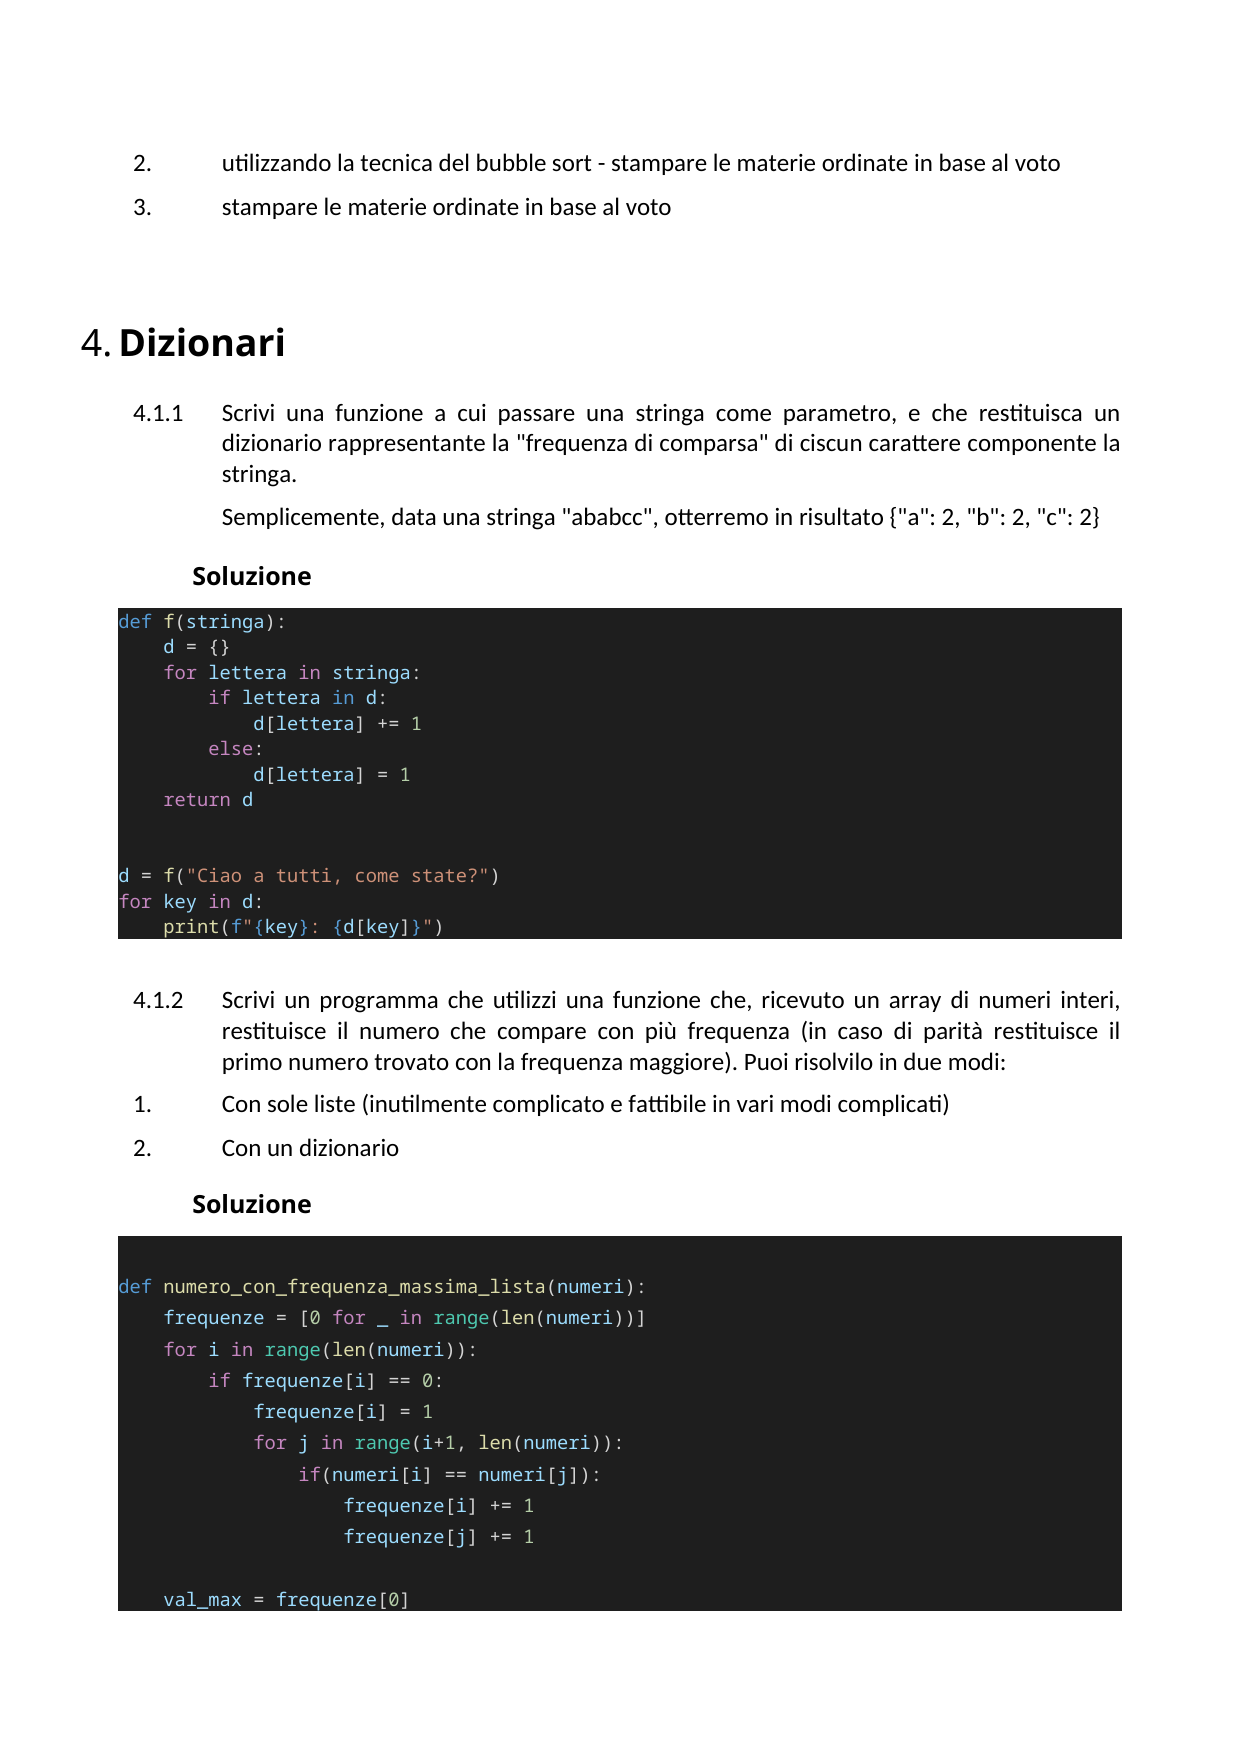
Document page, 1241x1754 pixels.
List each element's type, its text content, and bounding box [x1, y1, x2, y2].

text for i in range(len(numeri)): [118, 1330, 1122, 1361]
text frequenze[i] = 1 [118, 1393, 1122, 1424]
subtitle Dizionari [81, 317, 1122, 368]
text d = f("Ciao a tutti, come state?") [118, 863, 1122, 888]
text def numero_con_frequenza_massima_lista(numeri): [118, 1268, 1122, 1299]
subtitle Scrivi un programma che utilizzi una funzione che, ricevuto un array di numeri interi, restituisce il numero che compare con più frequenza (in caso di parità restituisce il primo numero trovato con la frequenza maggiore). Puoi risolvilo in due modi: [133, 984, 1122, 1076]
text else: [118, 736, 1122, 761]
text frequenze[j] += 1 [118, 1518, 1122, 1549]
text frequenze[i] += 1 [118, 1486, 1122, 1518]
text d = {} [118, 633, 1122, 659]
text val_max = frequenze[0] [118, 1580, 1122, 1611]
text return d [118, 787, 1122, 812]
text print(f"{key}: {d[key]}") [118, 914, 1122, 939]
text stampare le materie ordinate in base al voto [133, 191, 1122, 221]
subtitle Scrivi una funzione a cui passare una stringa come parametro, e che restituisca un dizionario rappresentante la "frequenza di comparsa" di ciscun carattere componente la stringa. [133, 397, 1122, 488]
text if(numeri[i] == numeri[j]): [118, 1455, 1122, 1486]
text frequenze = [0 for _ in range(len(numeri))] [118, 1299, 1122, 1330]
text for key in d: [118, 888, 1122, 914]
text for lettera in stringa: [118, 659, 1122, 684]
text if frequenze[i] == 0: [118, 1361, 1122, 1393]
text d[lettera] = 1 [118, 761, 1122, 787]
text for j in range(i+1, len(numeri)): [118, 1424, 1122, 1455]
text Semplicemente, data una stringa "ababcc", otterremo in risultato {"a": 2, "b": 2, "c": 2} [222, 501, 1122, 531]
text def f(stringa): [118, 608, 1122, 633]
subtitle Soluzione [192, 559, 1122, 593]
text if lettera in d: [118, 684, 1122, 710]
text Con sole liste (inutilmente complicato e fattibile in vari modi complicati) [133, 1089, 1122, 1119]
text Con un dizionario [133, 1132, 1122, 1162]
text d[lettera] += 1 [118, 710, 1122, 736]
subtitle Soluzione [192, 1187, 1122, 1221]
text utilizzando la tecnica del bubble sort - stampare le materie ordinate in base al voto [133, 148, 1122, 178]
